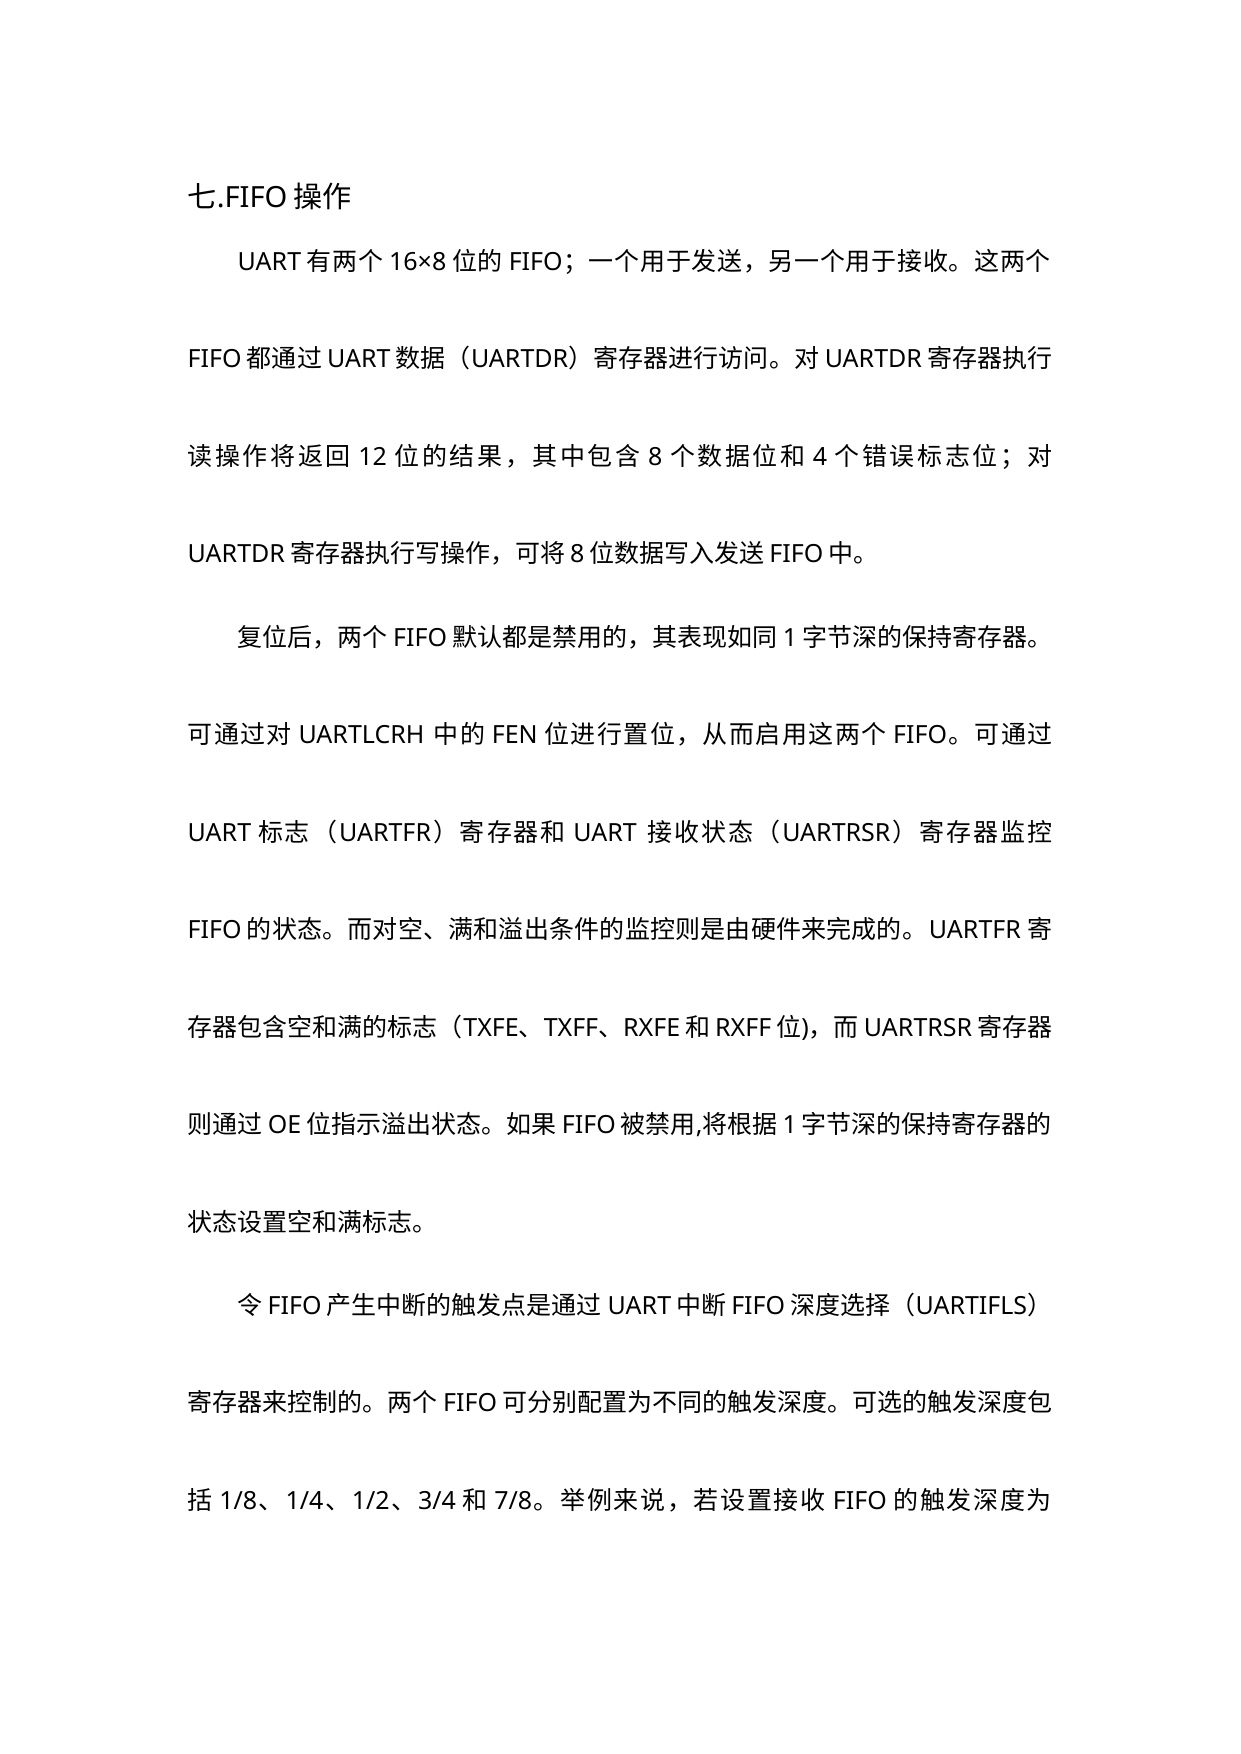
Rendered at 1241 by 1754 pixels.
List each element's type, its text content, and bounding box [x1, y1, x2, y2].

text 七.FIFO操作 [187, 162, 1053, 227]
text UART有两个16×8位的FIFO；一个用于发送，另一个用于接收。这两个FIFO都通过UART数据（UARTDR）寄存器进行访问。对UARTDR寄存器执行读操作将返回12位的结果，其中包含8个数据位和4个错误标志位；对UARTDR寄存器执行写操作，可将8位数据写入发送FIFO中。 [187, 227, 1053, 584]
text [187, 1271, 1053, 1531]
text 复位后，两个FIFO默认都是禁用的，其表现如同1字节深的保持寄存器。可通过对UARTLCRH 中的FEN位进行置位，从而启用这两个FIFO。可通过UART标志（UARTFR）寄存器和UART 接收状态（UARTRSR）寄存器监控FIFO的状态。而对空、满和溢出条件的监控则是由硬件来完成的。UARTFR 寄存器包含空和满的标志（TXFE、TXFF、RXFE和RXFF位)，而UARTRSR寄存器则通过OE位指示溢出状态。如果FIFO被禁用,将根据1字节深的保持寄存器的状态设置空和满标志。 [187, 603, 1053, 1253]
